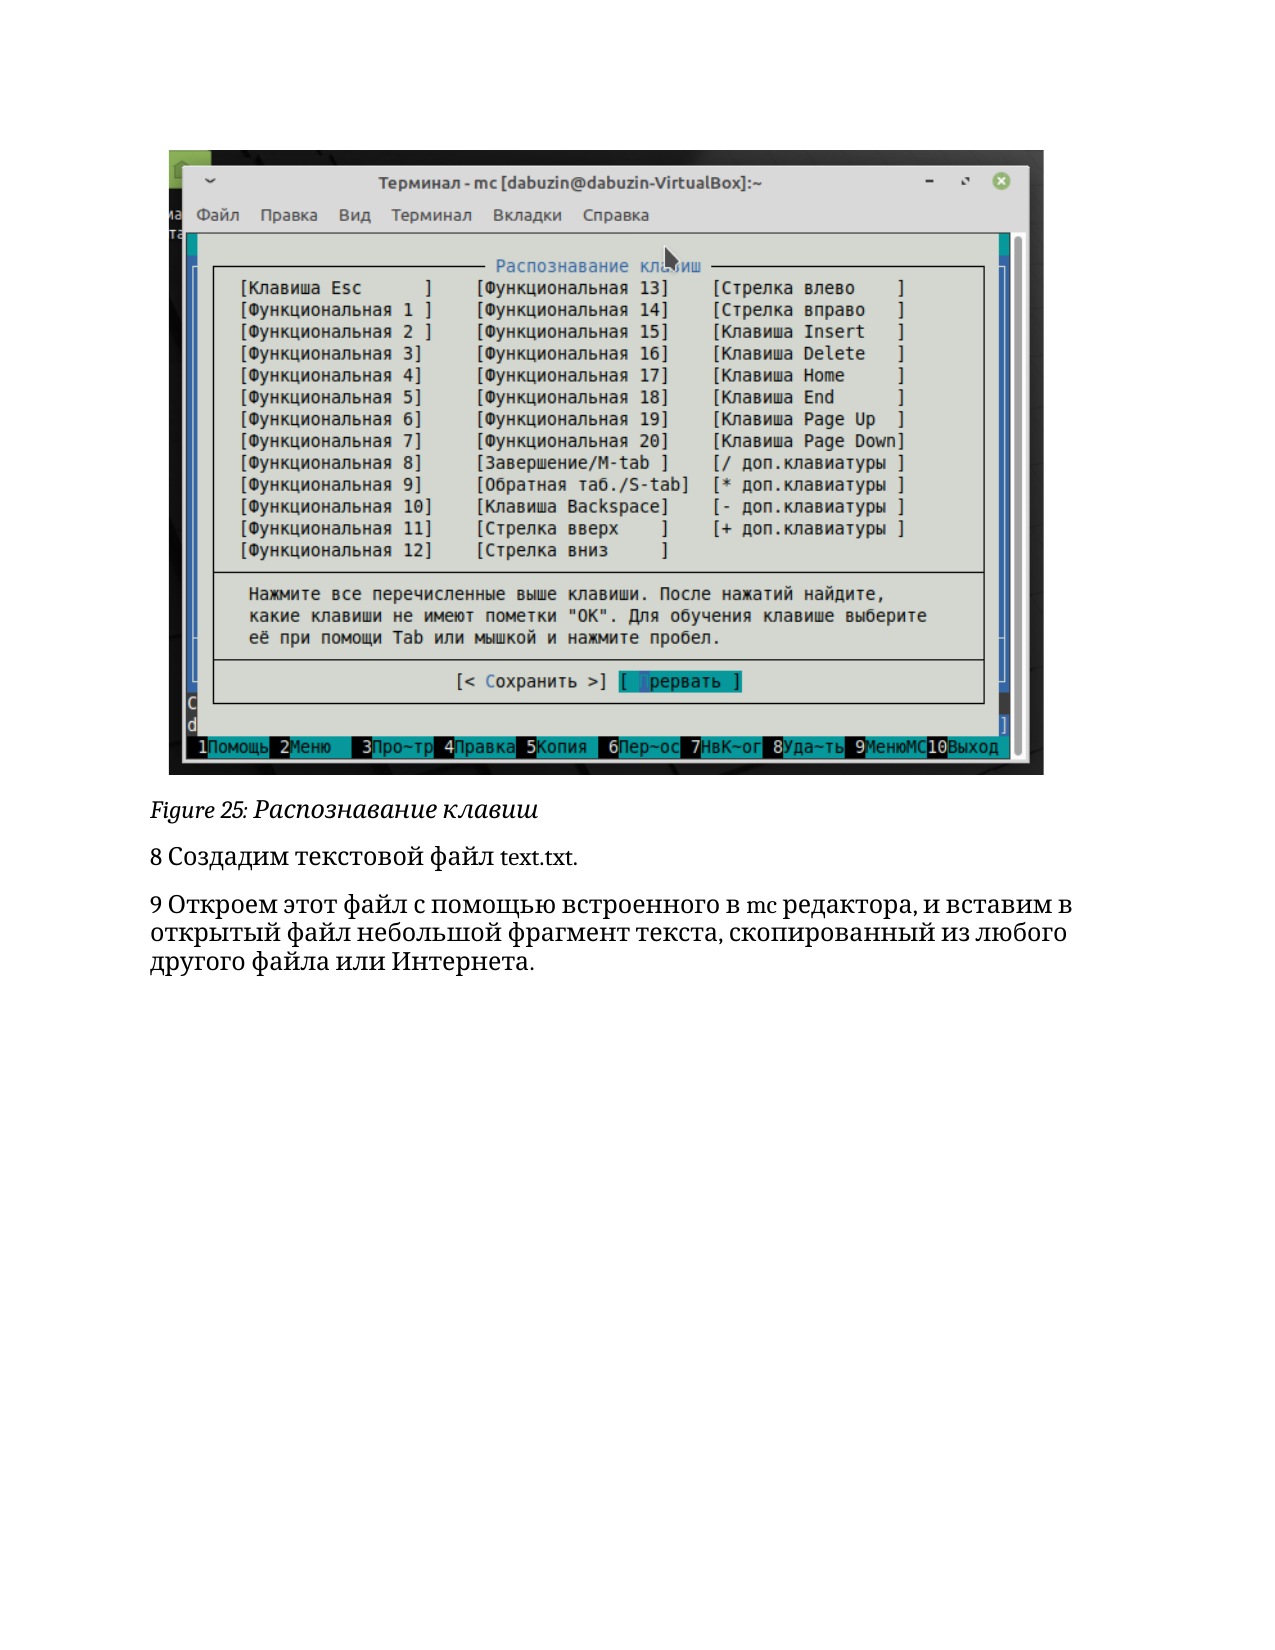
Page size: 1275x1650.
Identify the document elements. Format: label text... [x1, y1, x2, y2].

text Figure 25: Распознавание клавиш [150, 796, 1125, 824]
picture [168, 150, 1044, 775]
text 8 Создадим текстовой файл text.txt. [150, 843, 1125, 872]
text 9 Откроем этот файл с помощью встроенного в mc редактора, и вставим в открытый файл небольшой фрагмент текста, скопированный из любого другого файла или Интернета. [150, 891, 1125, 977]
